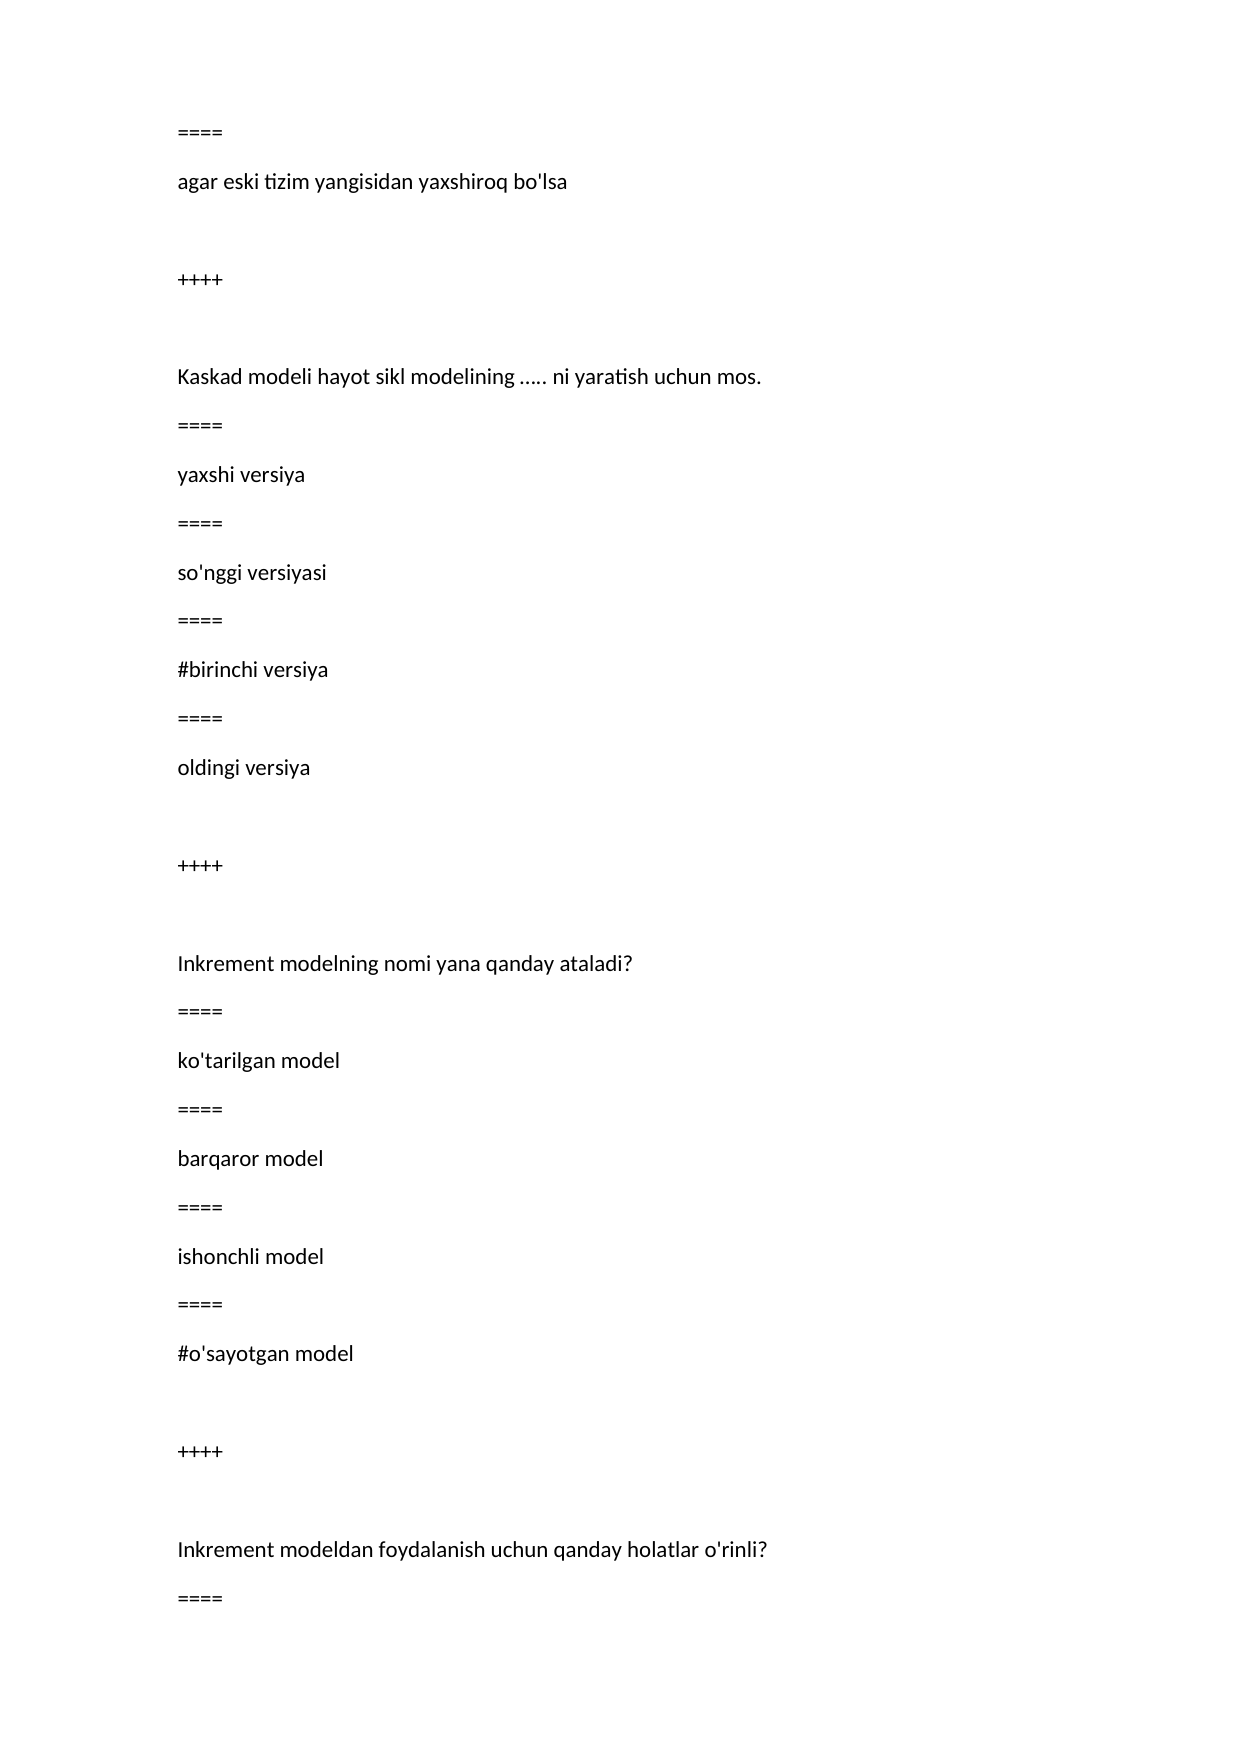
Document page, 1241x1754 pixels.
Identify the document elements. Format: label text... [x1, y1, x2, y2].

text ==== [177, 704, 1152, 732]
text #o'sayotgan model [177, 1339, 1152, 1367]
text ++++ [177, 851, 1152, 879]
text ++++ [177, 265, 1152, 293]
text ishonchli model [177, 1242, 1152, 1270]
text so'nggi versiyasi [177, 558, 1152, 586]
text ko'tarilgan model [177, 1046, 1152, 1074]
text barqaror model [177, 1144, 1152, 1172]
text ==== [177, 509, 1152, 537]
text ==== [177, 1584, 1152, 1612]
text ==== [177, 411, 1152, 439]
text Inkrement modeldan foydalanish uchun qanday holatlar o'rinli? [177, 1535, 1152, 1563]
text ==== [177, 1193, 1152, 1221]
text #birinchi versiya [177, 656, 1152, 683]
text ++++ [177, 1437, 1152, 1465]
text Inkrement modelning nomi yana qanday ataladi? [177, 949, 1152, 977]
text ==== [177, 1291, 1152, 1319]
text ==== [177, 997, 1152, 1026]
text ==== [177, 118, 1152, 146]
text agar eski tizim yangisidan yaxshiroq bo'lsa [177, 167, 1152, 195]
text ==== [177, 1095, 1152, 1123]
text Kaskad modeli hayot sikl modelining ….. ni yaratish uchun mos. [177, 362, 1152, 390]
text yaxshi versiya [177, 460, 1152, 488]
text ==== [177, 607, 1152, 635]
text oldingi versiya [177, 753, 1152, 781]
